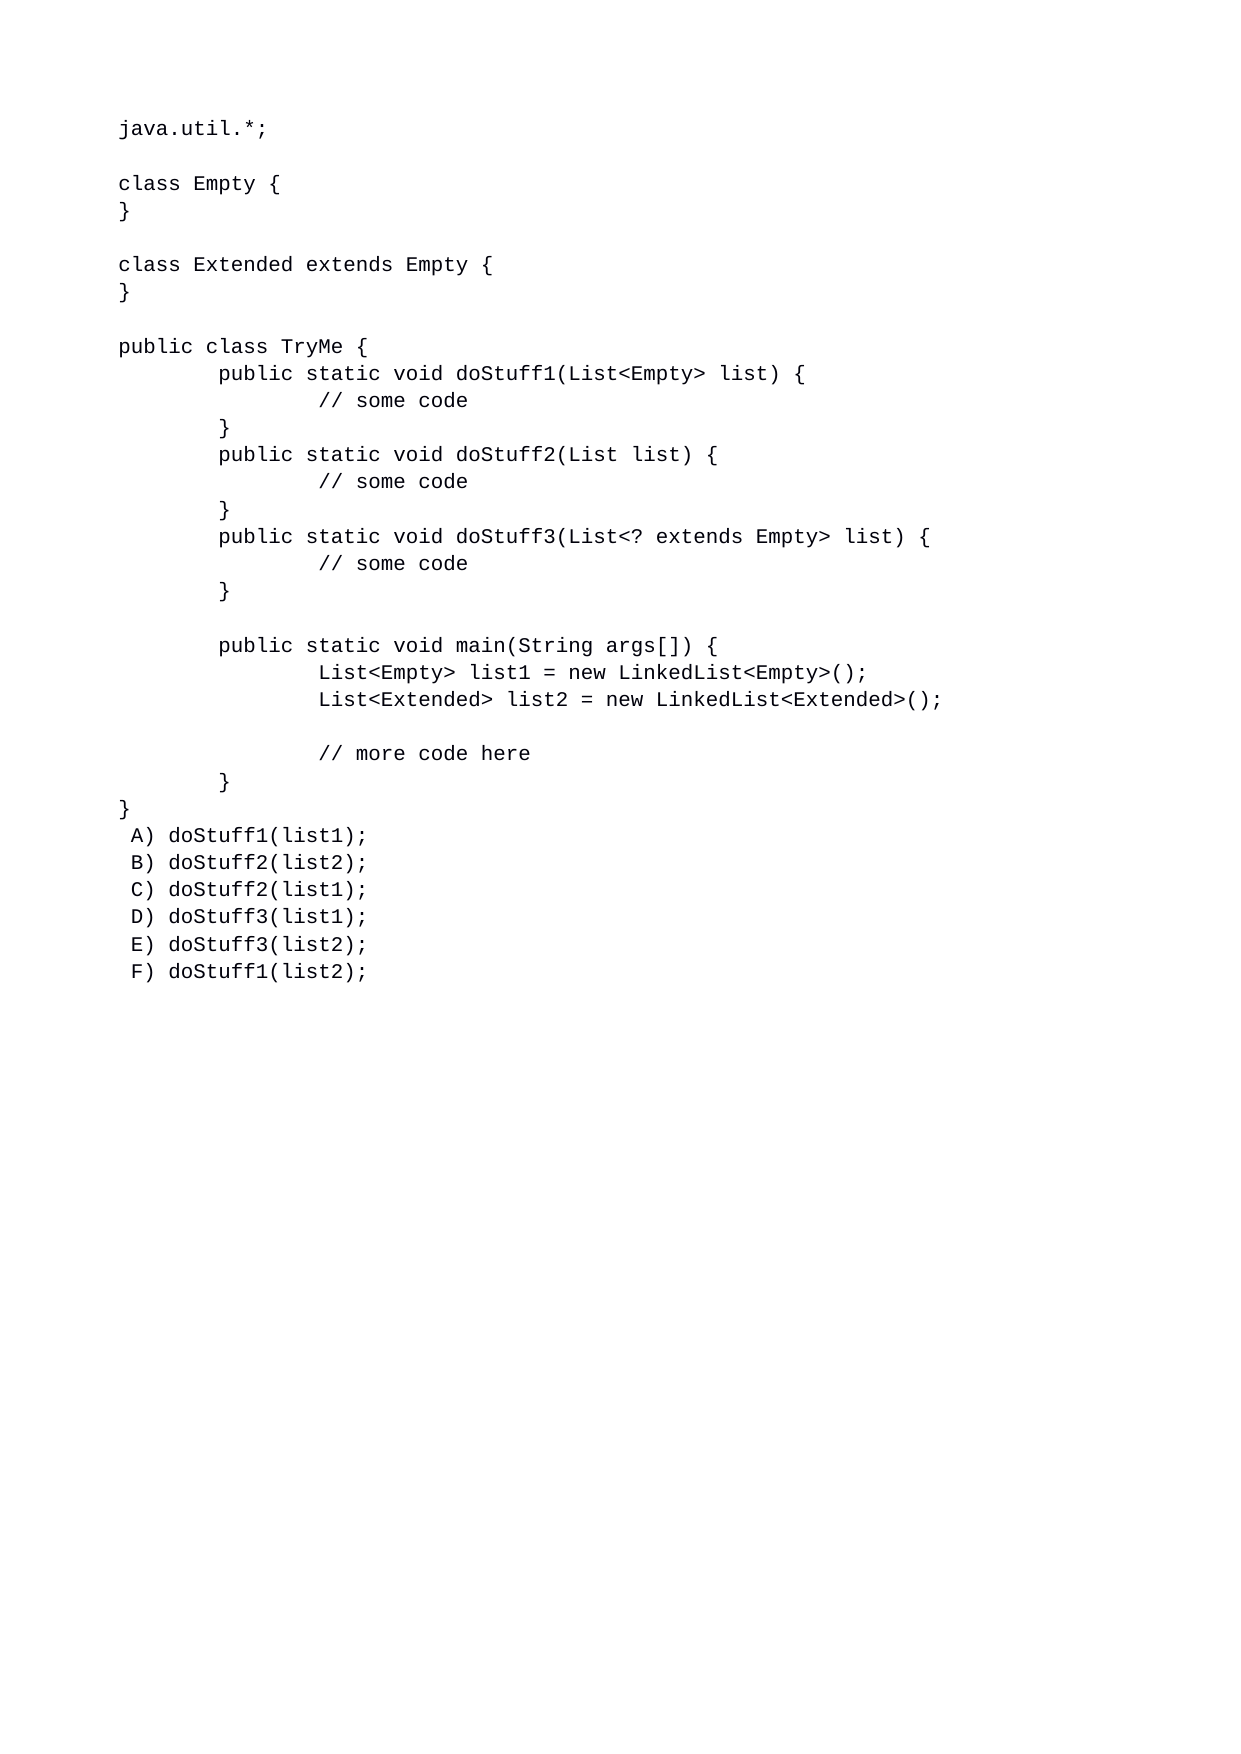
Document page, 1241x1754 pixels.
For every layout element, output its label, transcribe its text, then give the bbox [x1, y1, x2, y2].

text B) doStuff2(list2); [118, 852, 1122, 876]
text } [118, 200, 1122, 223]
text public static void doStuff1(List<Empty> list) { [118, 363, 1122, 386]
text } [118, 580, 1122, 604]
text // some code [118, 553, 1122, 577]
text } [118, 771, 1122, 794]
text import java.util.*; [118, 118, 1122, 142]
text public static void doStuff2(List list) { [118, 444, 1122, 468]
text A) doStuff1(list1); [118, 825, 1122, 849]
text } [118, 499, 1122, 522]
text List<Extended> list2 = new LinkedList<Extended>(); [118, 689, 1122, 713]
text class Empty { [118, 172, 1122, 196]
text F) doStuff1(list2); [118, 961, 1122, 984]
text public class TryMe { [118, 336, 1122, 359]
text public static void main(String args[]) { [118, 635, 1122, 658]
text E) doStuff3(list2); [118, 934, 1122, 957]
text } [118, 281, 1122, 305]
text } [118, 798, 1122, 821]
text C) doStuff2(list1); [118, 879, 1122, 903]
text D) doStuff3(list1); [118, 907, 1122, 930]
text // more code here [118, 743, 1122, 767]
text // some code [118, 472, 1122, 495]
text public static void doStuff3(List<? extends Empty> list) { [118, 526, 1122, 549]
text // some code [118, 390, 1122, 414]
text class Extended extends Empty { [118, 254, 1122, 278]
text } [118, 417, 1122, 441]
text List<Empty> list1 = new LinkedList<Empty>(); [118, 662, 1122, 686]
